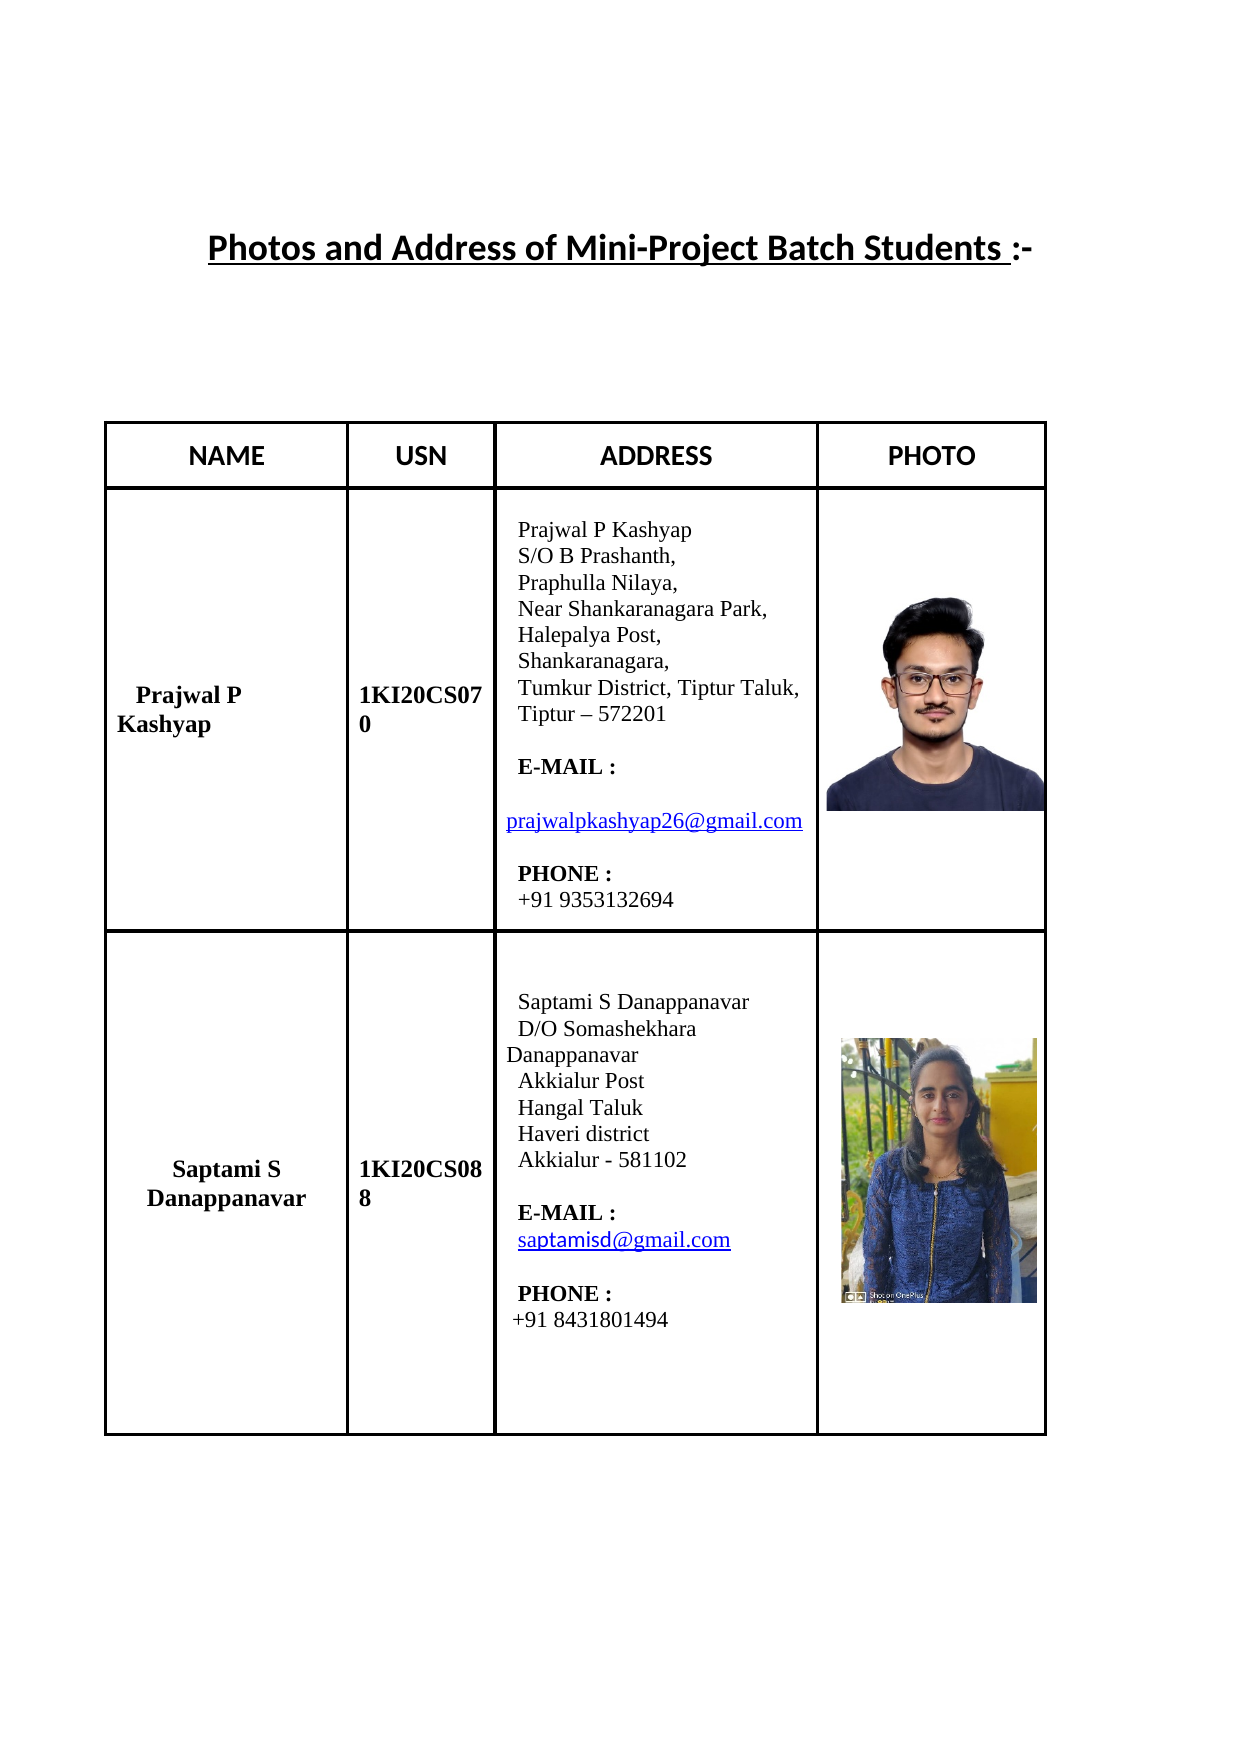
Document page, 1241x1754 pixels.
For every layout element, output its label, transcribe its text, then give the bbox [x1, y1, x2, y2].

text Photos and Address of Mini-Project Batch Students :- [150, 223, 1090, 269]
picture [825, 581, 1044, 810]
picture [839, 1038, 1037, 1301]
table_header ADDRESS [497, 424, 816, 486]
table_cell 1KI20CS088 [349, 933, 493, 1407]
table_cell Saptami S Danappanavar [107, 933, 346, 1407]
table_cell Prajwal P Kashyap S/O B Prashanth, Praphulla Nilaya, Near Shankaranagara Park, Halepalya Post, Shankaranagara, Tumkur District, Tiptur Taluk, Tiptur – 572201 E-MAIL : prajwalpkashyap26@gmail.com PHONE : +91 9353132694 [497, 490, 816, 929]
table_cell 1KI20CS070 [349, 490, 493, 929]
table_header PHOTO [819, 424, 1044, 486]
table_cell Saptami S Danappanavar D/O Somashekhara Danappanavar Akkialur Post Hangal Taluk Haveri district Akkialur - 581102 E-MAIL : saptamisd@gmail.com PHONE : +91 8431801494 [497, 933, 816, 1407]
table_cell [819, 490, 1044, 929]
table_cell Prajwal P Kashyap [107, 490, 346, 929]
table_cell [819, 933, 1044, 1407]
table_header NAME [107, 424, 346, 486]
table_header USN [349, 424, 493, 486]
